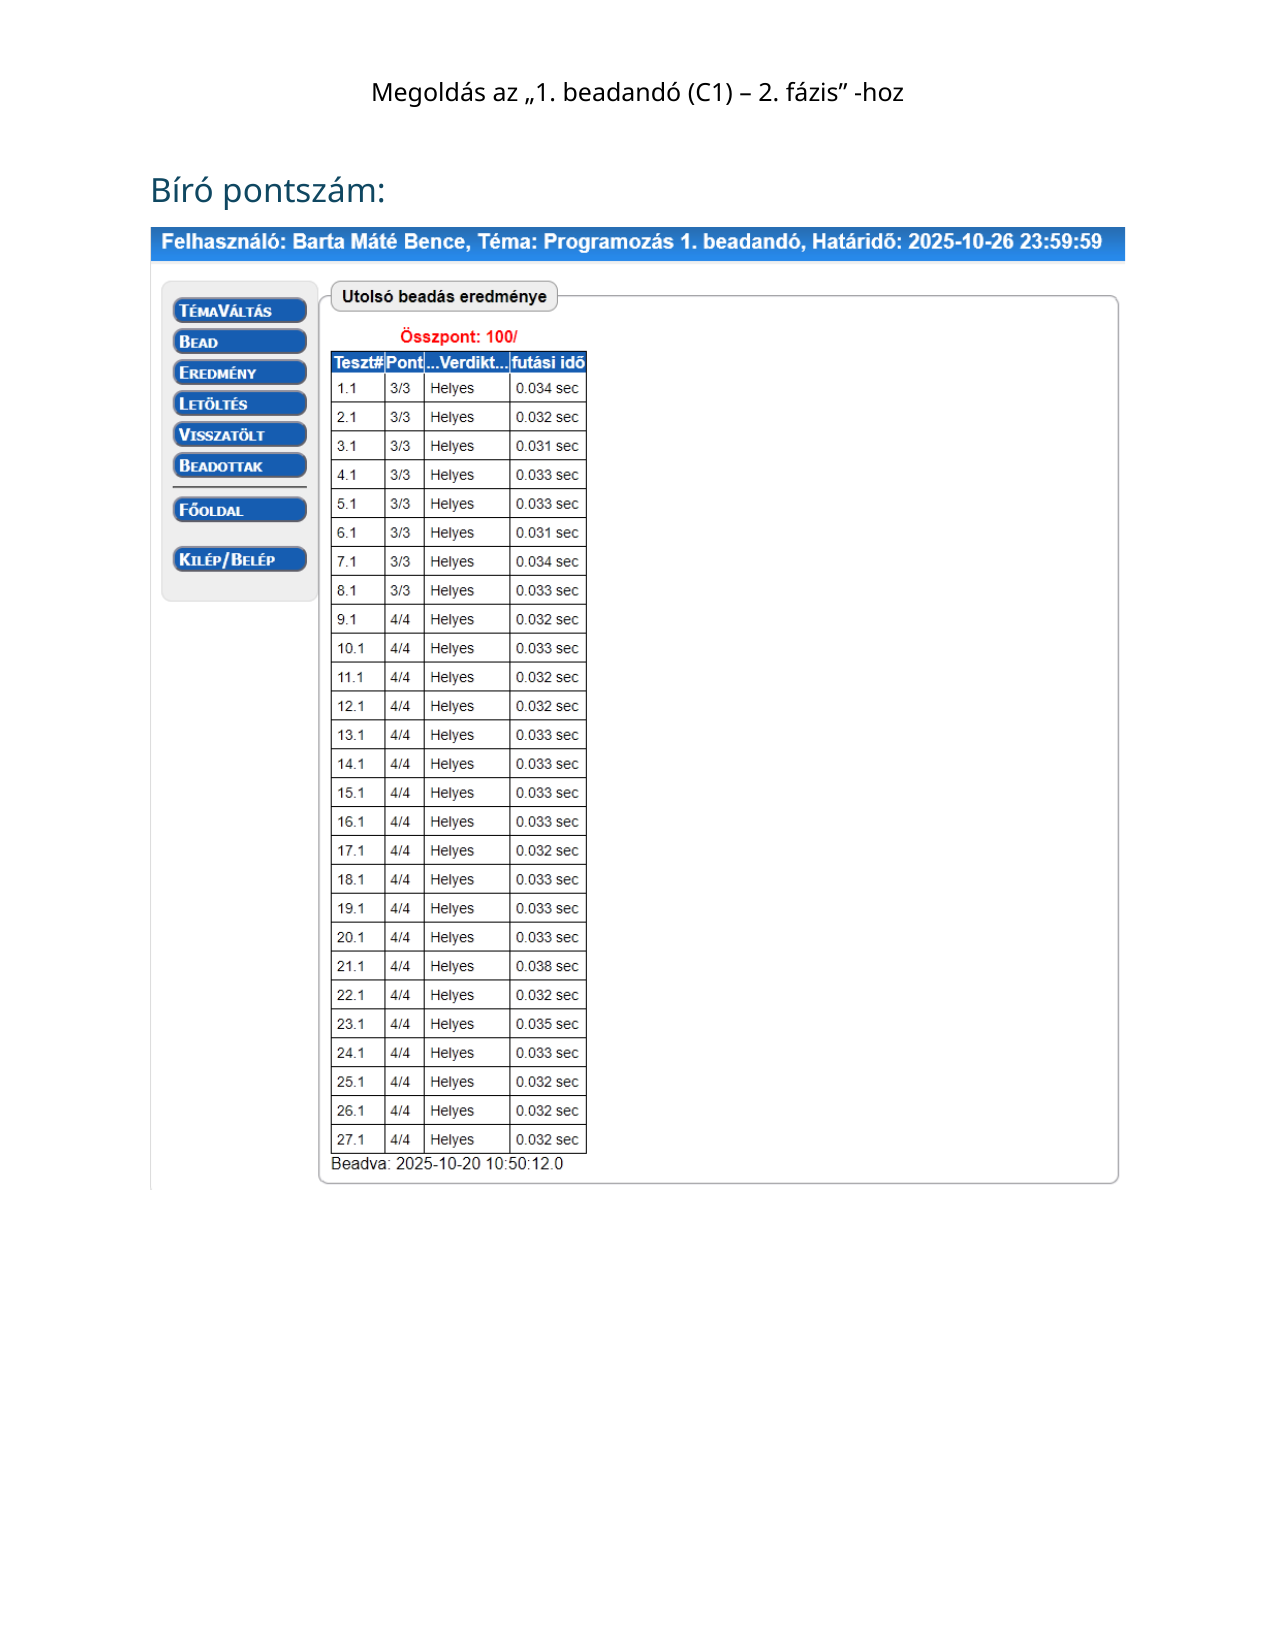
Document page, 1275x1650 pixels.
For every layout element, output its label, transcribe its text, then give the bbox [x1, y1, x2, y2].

subtitle Bíró pontszám: [150, 167, 1125, 212]
picture [150, 227, 1125, 1190]
